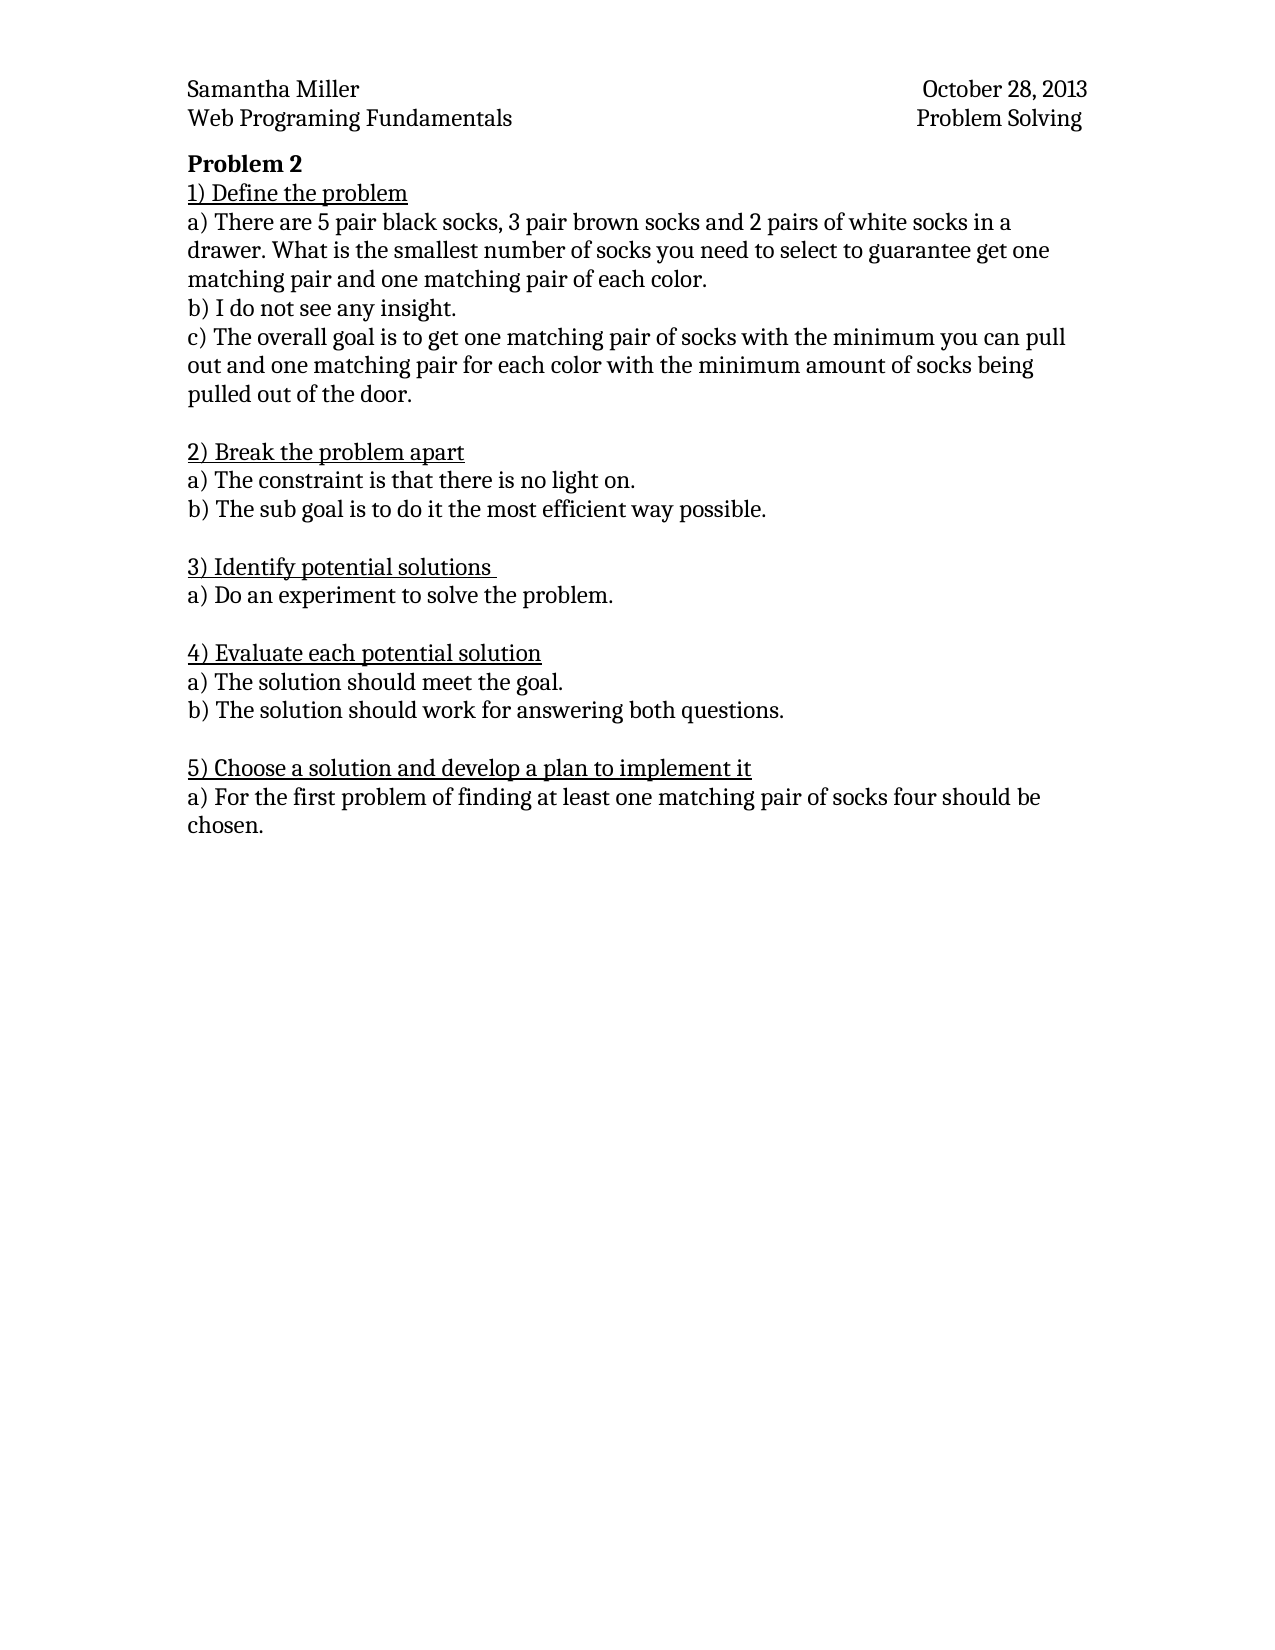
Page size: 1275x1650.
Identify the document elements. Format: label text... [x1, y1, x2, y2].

text a) For the first problem of finding at least one matching pair of socks four should be chosen. [187, 782, 1087, 840]
text b) The solution should work for answering both questions. [187, 696, 1087, 725]
text 5) Choose a solution and develop a plan to implement it [187, 754, 1087, 782]
text 4) Evaluate each potential solution [187, 639, 1087, 667]
text b) The sub goal is to do it the most efficient way possible. [187, 495, 1087, 524]
text 3) Identify potential solutions [187, 552, 1087, 581]
text a) The constraint is that there is no light on. [187, 466, 1087, 495]
text a) There are 5 pair black socks, 3 pair brown socks and 2 pairs of white socks in a drawer. What is the smallest number of socks you need to select to guarantee get one matching pair and one matching pair of each color. [187, 207, 1087, 294]
text a) Do an experiment to solve the problem. [187, 581, 1087, 610]
text c) The overall goal is to get one matching pair of socks with the minimum you can pull out and one matching pair for each color with the minimum amount of socks being pulled out of the door. [187, 322, 1087, 409]
text 1) Define the problem [187, 179, 1087, 207]
text Problem 2 [187, 150, 1087, 179]
text a) The solution should meet the goal. [187, 667, 1087, 696]
text b) I do not see any insight. [187, 294, 1087, 322]
text 2) Break the problem apart [187, 437, 1087, 466]
